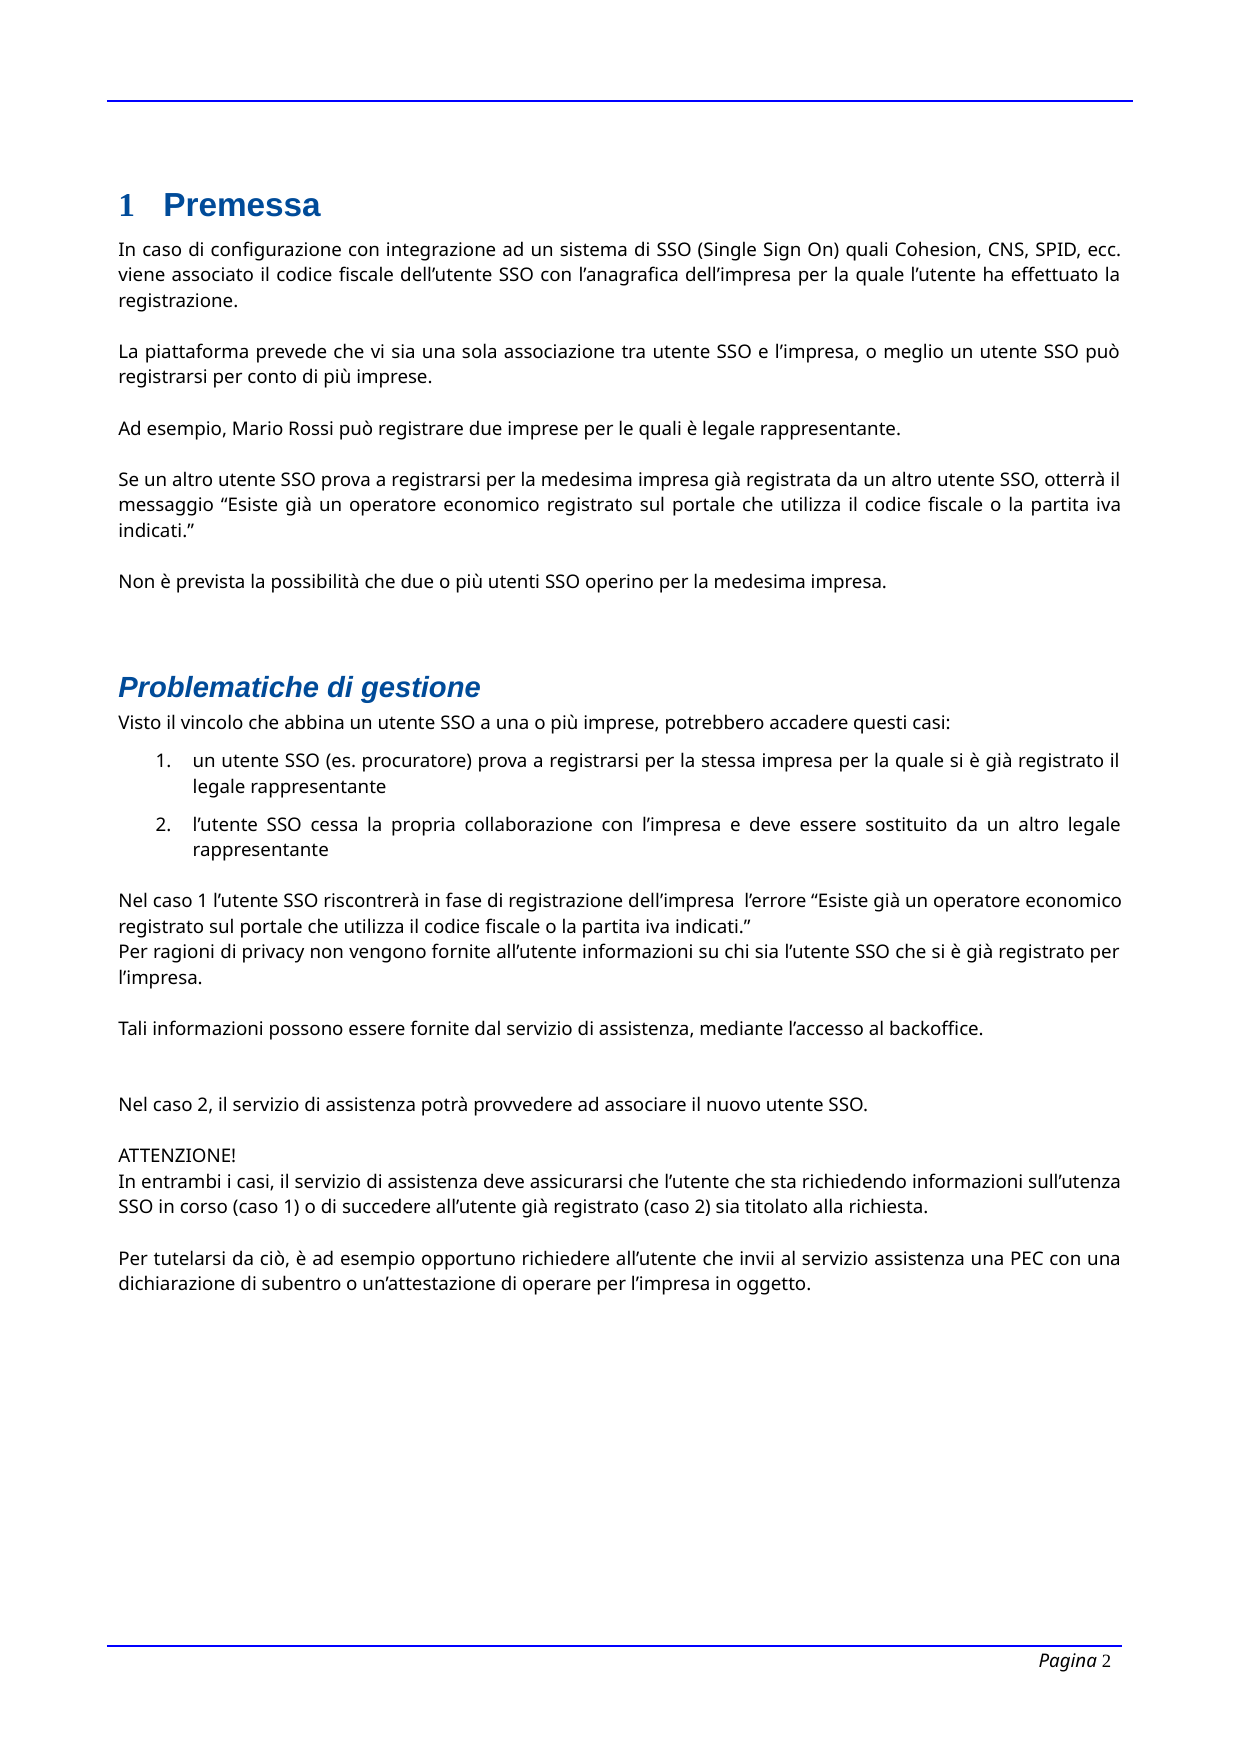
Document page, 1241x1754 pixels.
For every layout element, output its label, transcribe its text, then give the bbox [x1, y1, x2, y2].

list l’utente SSO cessa la propria collaborazione con l’impresa e deve essere sostituito da un altro legale rappresentante [155, 811, 1122, 862]
text Non è prevista la possibilità che due o più utenti SSO operino per la medesima impresa. [118, 568, 1122, 593]
text Nel caso 2, il servizio di assistenza potrà provvedere ad associare il nuovo utente SSO. [118, 1092, 1122, 1117]
text Nel caso 1 l’utente SSO riscontrerà in fase di registrazione dell’impresa l’errore “Esiste già un operatore economico registrato sul portale che utilizza il codice fiscale o la partita iva indicati.” [118, 887, 1122, 938]
text La piattaforma prevede che vi sia una sola associazione tra utente SSO e l’impresa, o meglio un utente SSO può registrarsi per conto di più imprese. [118, 338, 1122, 389]
text In caso di configurazione con integrazione ad un sistema di SSO (Single Sign On) quali Cohesion, CNS, SPID, ecc. viene associato il codice fiscale dell’utente SSO con l’anagrafica dell’impresa per la quale l’utente ha effettuato la registrazione. [118, 236, 1122, 313]
text ATTENZIONE! [118, 1143, 1122, 1168]
subtitle Premessa [118, 185, 1122, 224]
text In entrambi i casi, il servizio di assistenza deve assicurarsi che l’utente che sta richiedendo informazioni sull’utenza SSO in corso (caso 1) o di succedere all’utente già registrato (caso 2) sia titolato alla richiesta. [118, 1168, 1122, 1219]
text Visto il vincolo che abbina un utente SSO a una o più imprese, potrebbero accadere questi casi: [118, 709, 1122, 735]
text Tali informazioni possono essere fornite dal servizio di assistenza, mediante l’accesso al backoffice. [118, 1015, 1122, 1041]
text Per ragioni di privacy non vengono fornite all’utente informazioni su chi sia l’utente SSO che si è già registrato per l’impresa. [118, 938, 1122, 989]
text Se un altro utente SSO prova a registrarsi per la medesima impresa già registrata da un altro utente SSO, otterrà il messaggio “Esiste già un operatore economico registrato sul portale che utilizza il codice fiscale o la partita iva indicati.” [118, 466, 1122, 542]
list un utente SSO (es. procuratore) prova a registrarsi per la stessa impresa per la quale si è già registrato il legale rappresentante [155, 747, 1122, 798]
text Per tutelarsi da ciò, è ad esempio opportuno richiedere all’utente che invii al servizio assistenza una PEC con una dichiarazione di subentro o un’attestazione di operare per l’impresa in oggetto. [118, 1245, 1122, 1296]
subtitle Problematiche di gestione [118, 669, 1122, 703]
text Ad esempio, Mario Rossi può registrare due imprese per le quali è legale rappresentante. [118, 415, 1122, 440]
